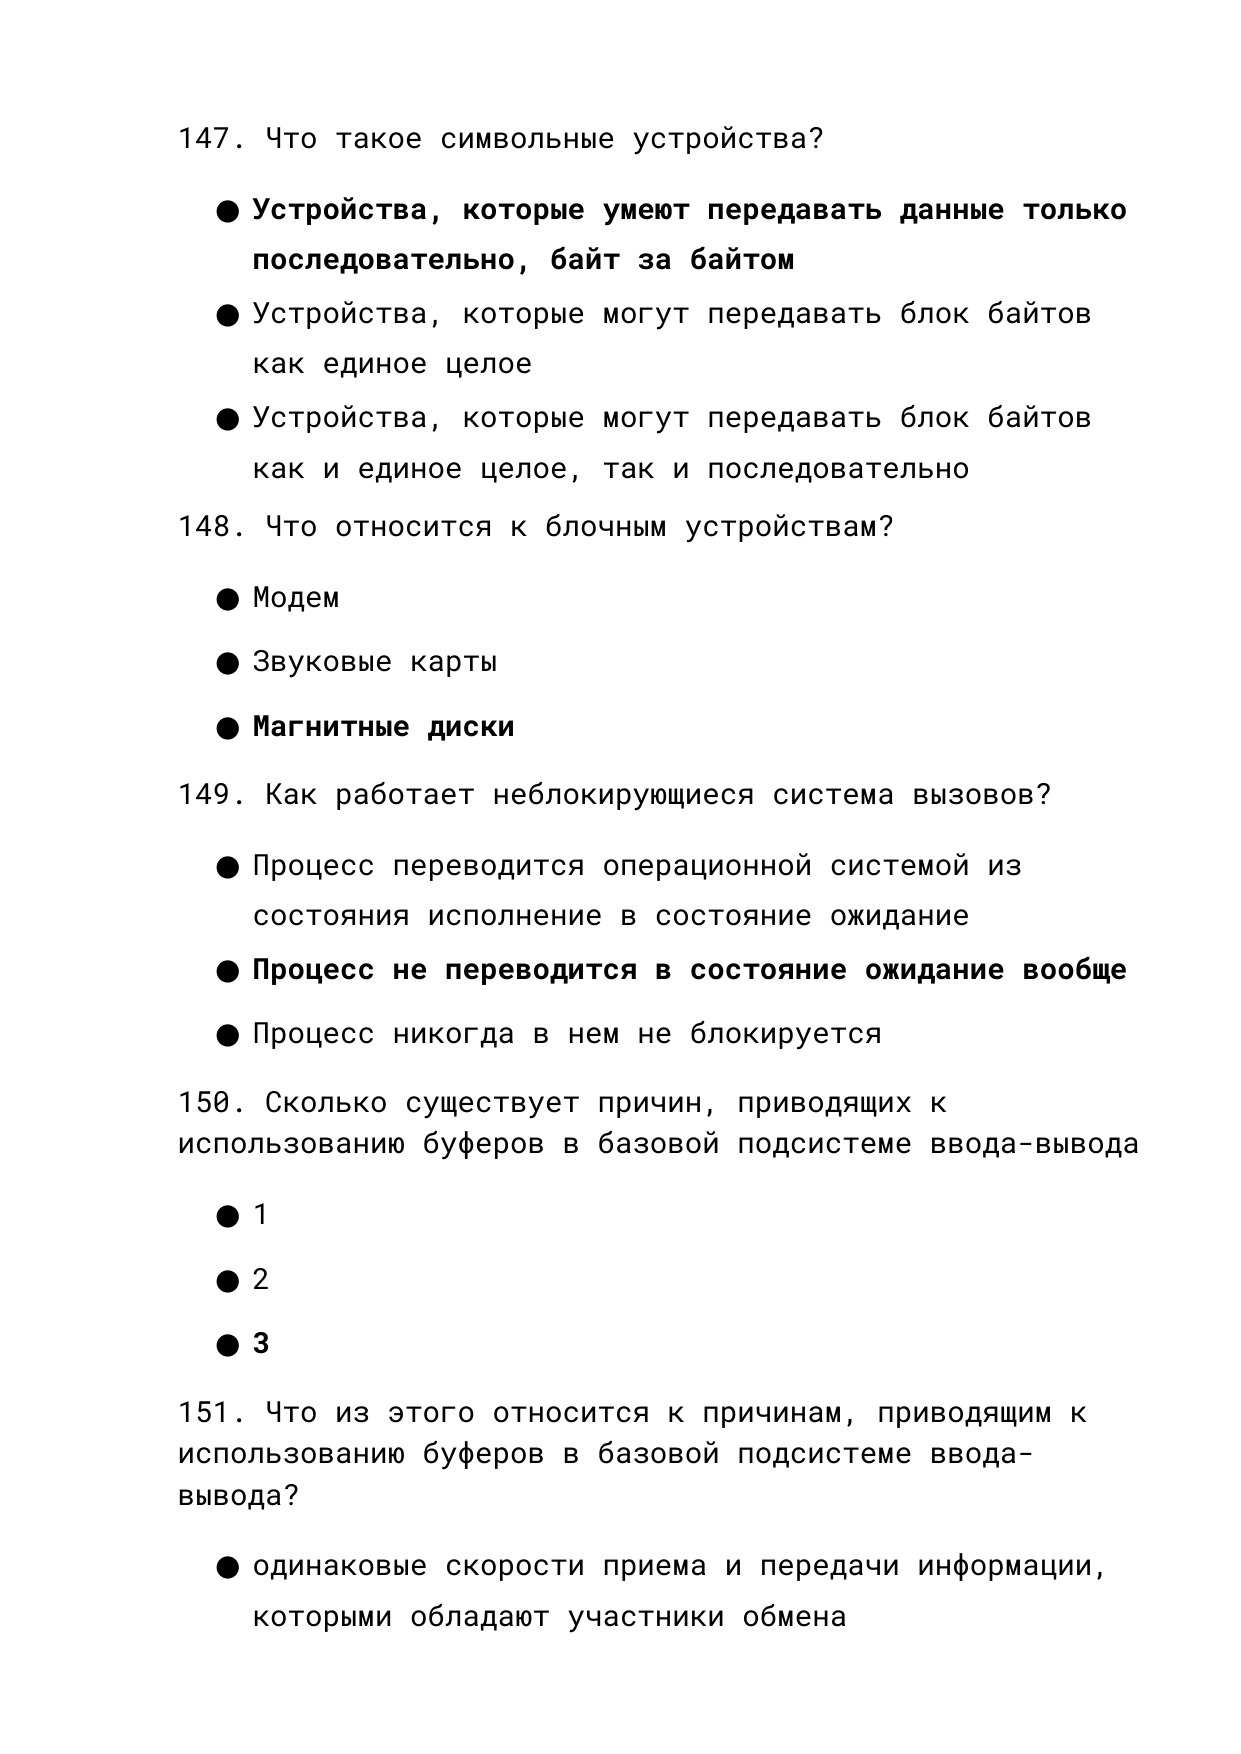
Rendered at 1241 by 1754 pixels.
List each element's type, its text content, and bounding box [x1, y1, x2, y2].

text 148. Что относится к блочным устройствам? [177, 506, 1152, 544]
list Процесс не переводится в состояние ожидание вообще [215, 936, 1152, 996]
list Процесс никогда в нем не блокируется [215, 1001, 1152, 1061]
list 1 [215, 1182, 1152, 1241]
text 149. Как работает неблокирующиеся система вызовов? [177, 774, 1152, 812]
list Модем [215, 564, 1152, 624]
list Устройства, которые умеют передавать данные только последовательно, байт за байтом [215, 176, 1152, 277]
text 147. Что такое символьные устройства? [177, 118, 1152, 157]
list одинаковые скорости приема и передачи информации, которыми обладают участники обмена [215, 1533, 1152, 1634]
list 3 [215, 1311, 1152, 1370]
list Устройства, которые могут передавать блок байтов как единое целое [215, 281, 1152, 382]
list Магнитные диски [215, 693, 1152, 753]
list 2 [215, 1246, 1152, 1306]
list Звуковые карты [215, 628, 1152, 688]
text 151. Что из этого относится к причинам, приводящим к использованию буферов в базовой подсистеме ввода-вывода? [177, 1392, 1152, 1513]
list Устройства, которые могут передавать блок байтов как и единое целое, так и последовательно [215, 385, 1152, 486]
text 150. Сколько существует причин, приводящих к использованию буферов в базовой подсистеме ввода-вывода [177, 1082, 1152, 1162]
list Процесс переводится операционной системой из состояния исполнение в состояние ожидание [215, 832, 1152, 933]
